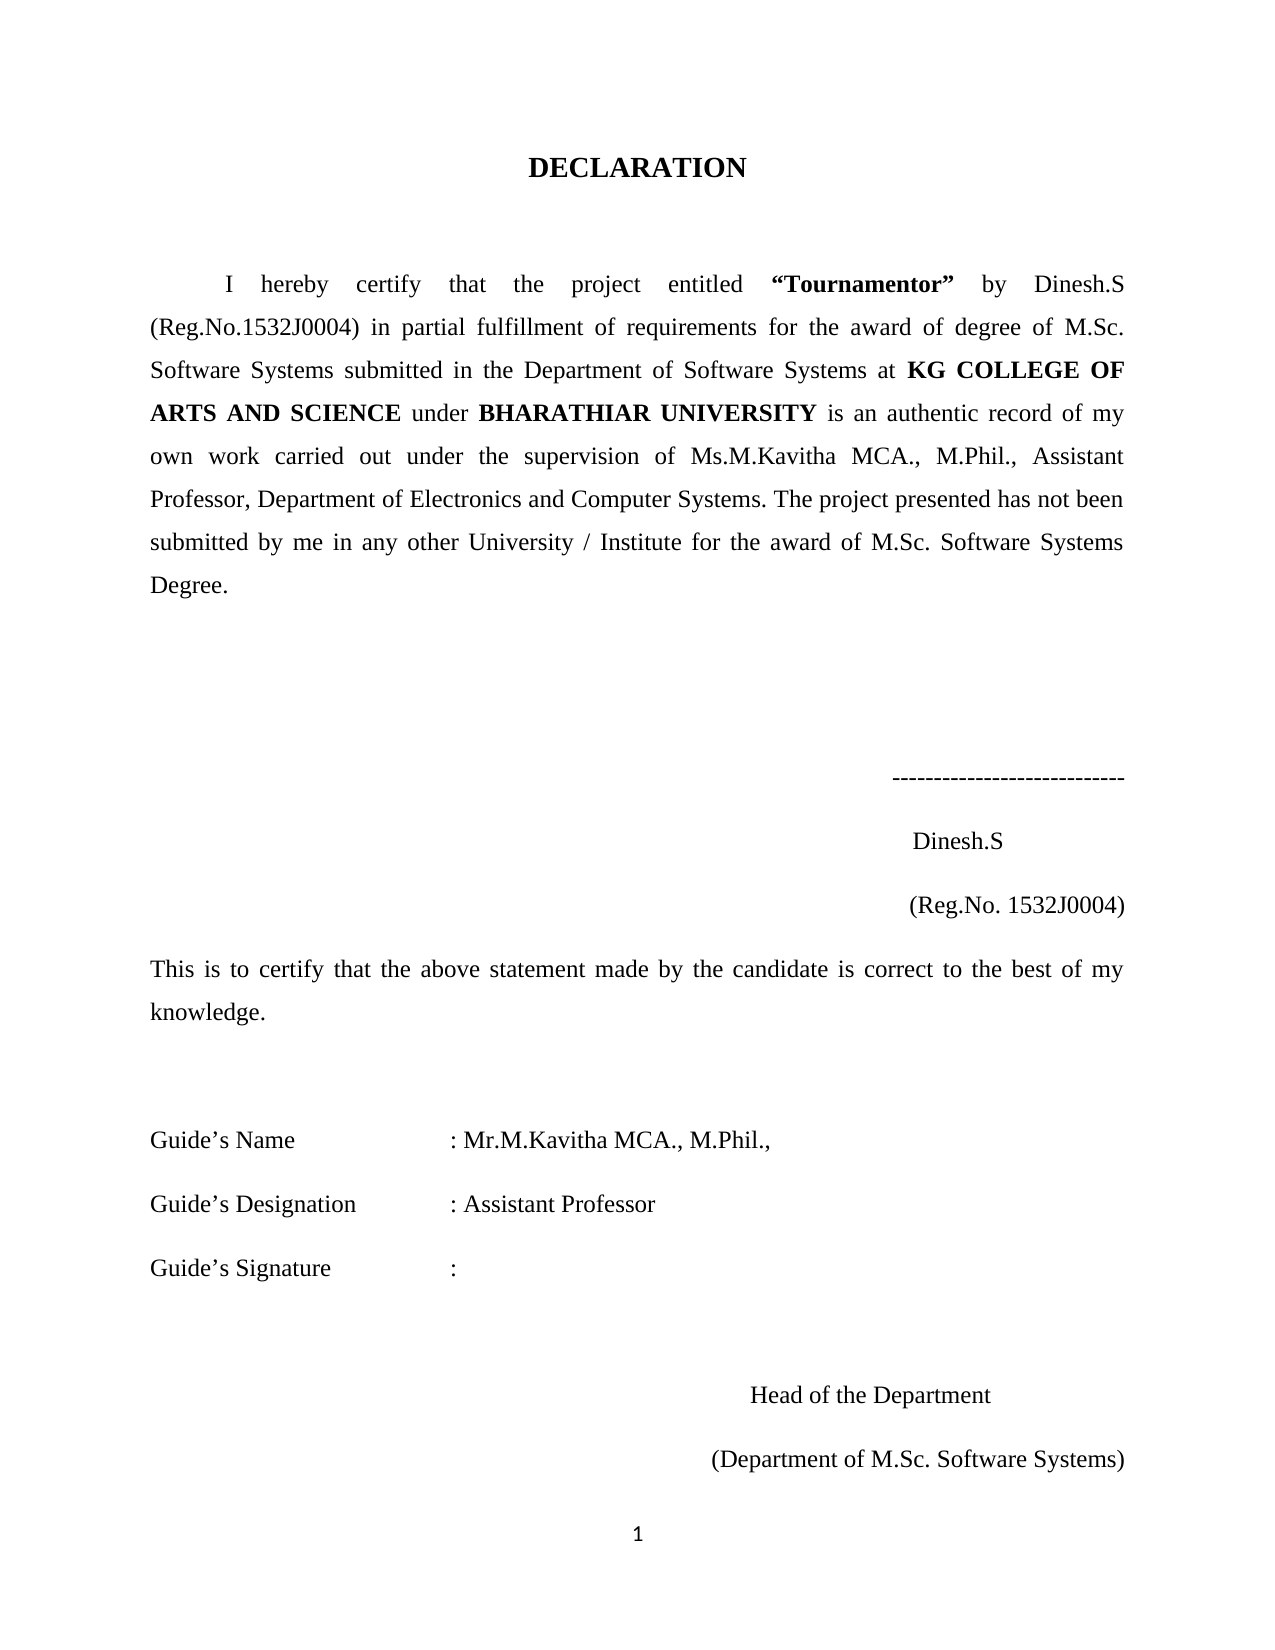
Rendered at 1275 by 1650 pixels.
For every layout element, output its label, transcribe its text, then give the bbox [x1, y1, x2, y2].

text This is to certify that the above statement made by the candidate is correct to the best of my knowledge. [150, 954, 1125, 1026]
text (Department of M.Sc. Software Systems) [150, 1444, 1125, 1473]
text I hereby certify that the project entitled “Tournamentor” by Dinesh.S (Reg.No.1532J0004) in partial fulfillment of requirements for the award of degree of M.Sc. Software Systems submitted in the Department of Software Systems at KG COLLEGE OF ARTS AND SCIENCE under BHARATHIAR UNIVERSITY is an authentic record of my own work carried out under the supervision of Ms.M.Kavitha MCA., M.Phil., Assistant Professor, Department of Electronics and Computer Systems. The project presented has not been submitted by me in any other University / Institute for the award of M.Sc. Software Systems Degree. [150, 269, 1125, 599]
text Guide’s Name : Mr.M.Kavitha MCA., M.Phil., [150, 1125, 1125, 1154]
text Guide’s Designation : Assistant Professor [150, 1189, 1125, 1218]
text ---------------------------- [150, 762, 1125, 791]
text Guide’s Signature : [150, 1253, 1125, 1282]
text Head of the Department [750, 1381, 1125, 1409]
text Dinesh.S [825, 826, 1125, 855]
text DECLARATION [150, 150, 1125, 183]
text (Reg.No. 1532J0004) [150, 890, 1125, 919]
